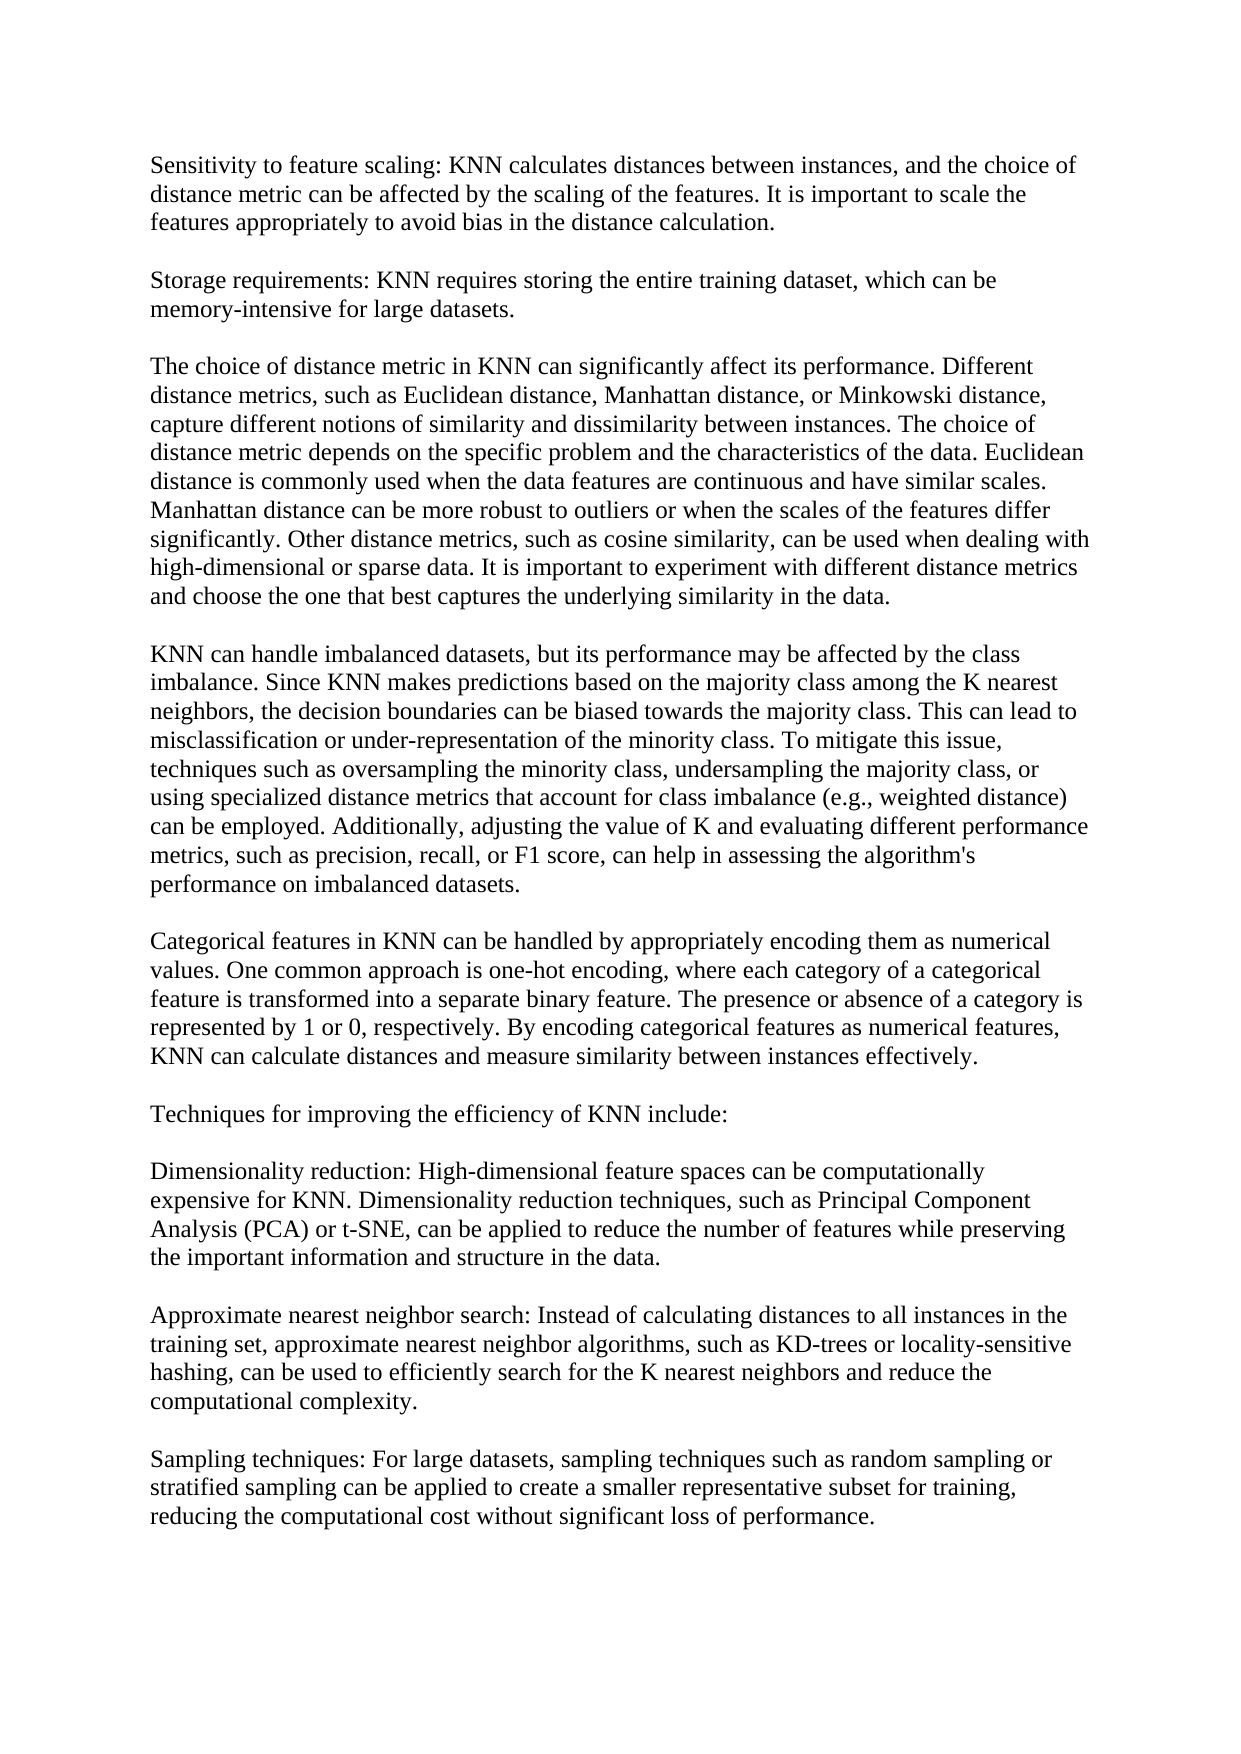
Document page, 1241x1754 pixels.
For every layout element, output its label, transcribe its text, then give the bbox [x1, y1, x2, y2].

text The choice of distance metric in KNN can significantly affect its performance. Different distance metrics, such as Euclidean distance, Manhattan distance, or Minkowski distance, capture different notions of similarity and dissimilarity between instances. The choice of distance metric depends on the specific problem and the characteristics of the data. Euclidean distance is commonly used when the data features are continuous and have similar scales. Manhattan distance can be more robust to outliers or when the scales of the features differ significantly. Other distance metrics, such as cosine similarity, can be used when dealing with high-dimensional or sparse data. It is important to experiment with different distance metrics and choose the one that best captures the underlying similarity in the data. [150, 351, 1090, 610]
text KNN can handle imbalanced datasets, but its performance may be affected by the class imbalance. Since KNN makes predictions based on the majority class among the K nearest neighbors, the decision boundaries can be biased towards the majority class. This can lead to misclassification or under-representation of the minority class. To mitigate this issue, techniques such as oversampling the minority class, undersampling the majority class, or using specialized distance metrics that account for class imbalance (e.g., weighted distance) can be employed. Additionally, adjusting the value of K and evaluating different performance metrics, such as precision, recall, or F1 score, can help in assessing the algorithm's performance on imbalanced datasets. [150, 639, 1090, 897]
text Storage requirements: KNN requires storing the entire training dataset, which can be memory-intensive for large datasets. [150, 265, 1090, 322]
text Approximate nearest neighbor search: Instead of calculating distances to all instances in the training set, approximate nearest neighbor algorithms, such as KD-trees or locality-sensitive hashing, can be used to efficiently search for the K nearest neighbors and reduce the computational complexity. [150, 1300, 1090, 1415]
text Sensitivity to feature scaling: KNN calculates distances between instances, and the choice of distance metric can be affected by the scaling of the features. It is important to scale the features appropriately to avoid bias in the distance calculation. [150, 150, 1090, 236]
text Dimensionality reduction: High-dimensional feature spaces can be computationally expensive for KNN. Dimensionality reduction techniques, such as Principal Component Analysis (PCA) or t-SNE, can be applied to reduce the number of features while preserving the important information and structure in the data. [150, 1156, 1090, 1271]
text Categorical features in KNN can be handled by appropriately encoding them as numerical values. One common approach is one-hot encoding, where each category of a categorical feature is transformed into a separate binary feature. The presence or absence of a category is represented by 1 or 0, respectively. By encoding categorical features as numerical features, KNN can calculate distances and measure similarity between instances effectively. [150, 926, 1090, 1070]
text Sampling techniques: For large datasets, sampling techniques such as random sampling or stratified sampling can be applied to create a smaller representative subset for training, reducing the computational cost without significant loss of performance. [150, 1444, 1090, 1530]
text Techniques for improving the efficiency of KNN include: [150, 1099, 1090, 1127]
